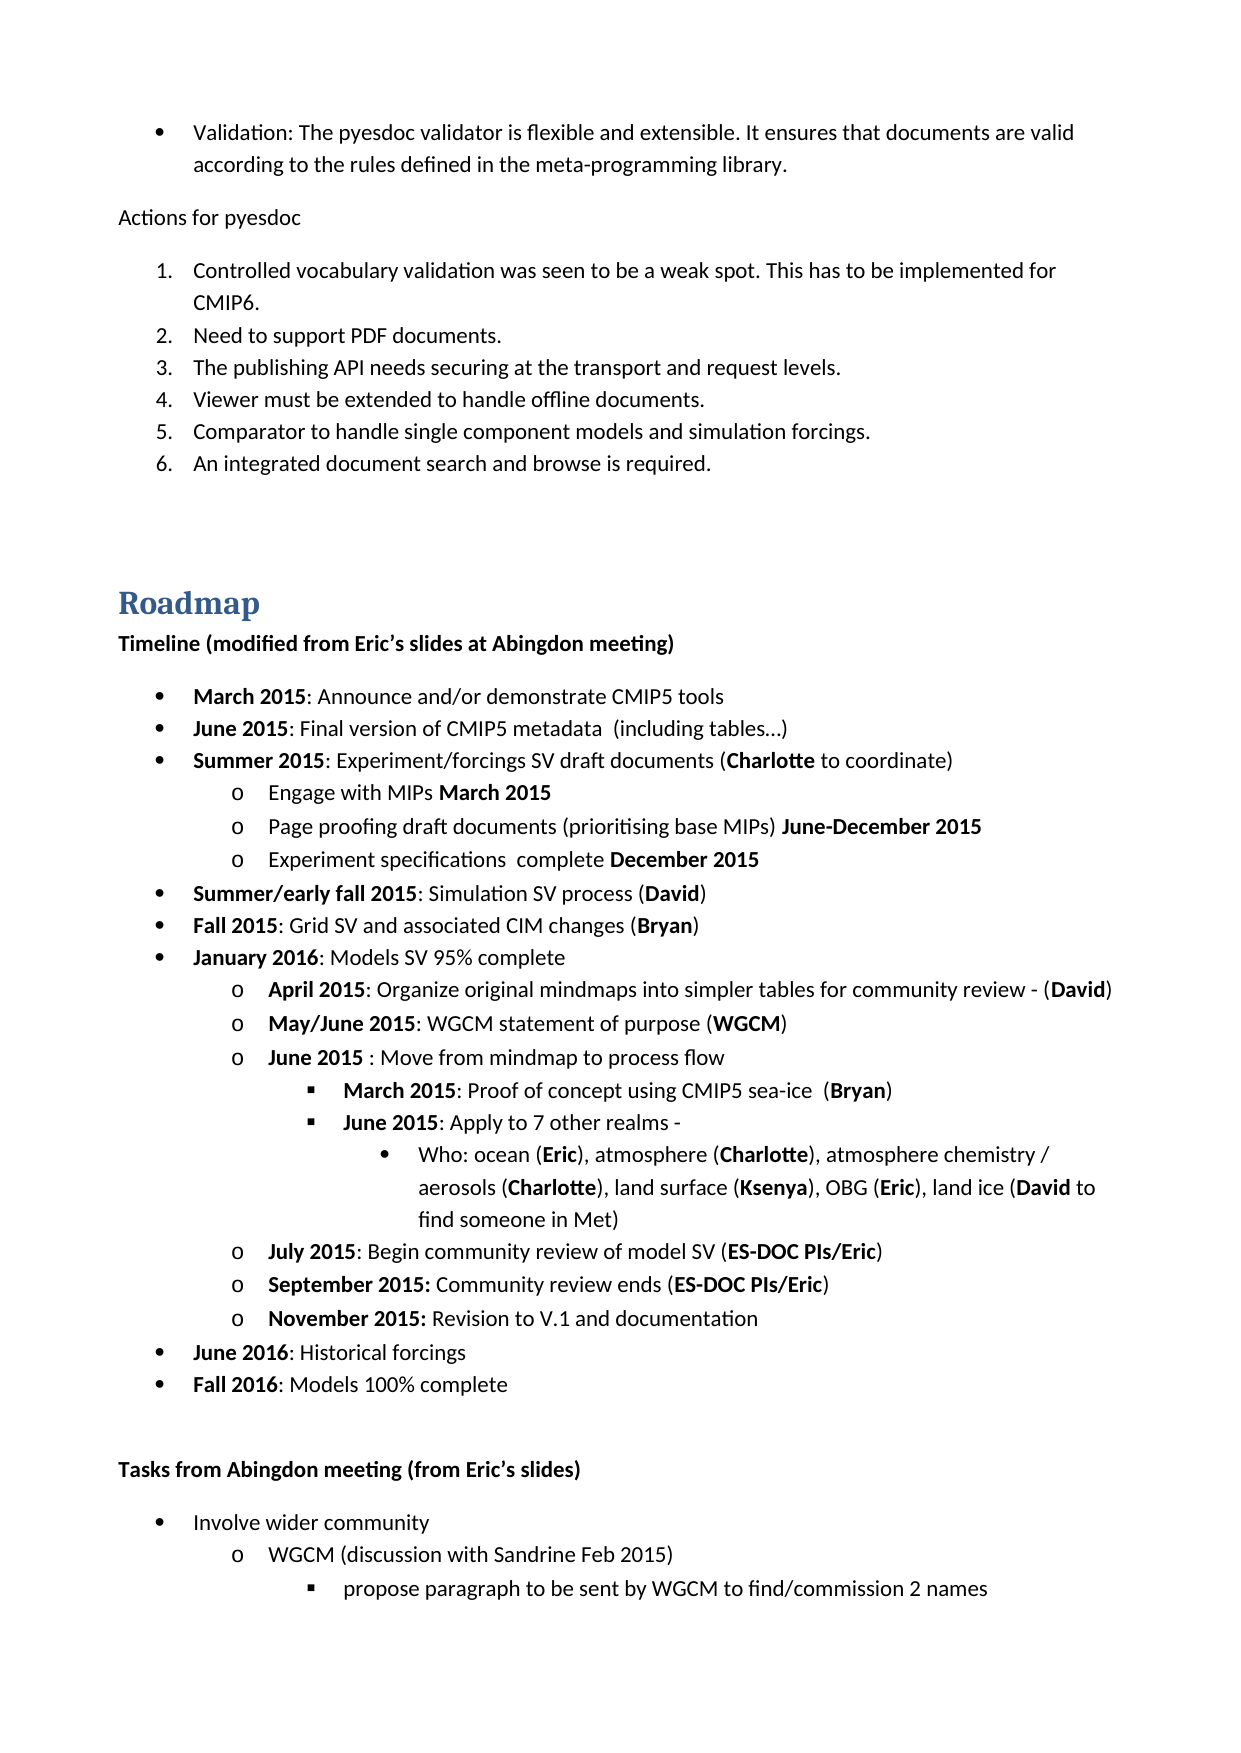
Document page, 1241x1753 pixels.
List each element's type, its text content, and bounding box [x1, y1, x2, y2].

list Need to support PDF documents. [156, 321, 1122, 349]
list An integrated document search and browse is required. [156, 449, 1122, 477]
text Actions for pyesdoc [118, 203, 1122, 231]
list April 2015: Organize original mindmaps into simpler tables for community review - (David) [231, 976, 1122, 1005]
text Timeline (modified from Eric’s slides at Abingdon meeting) [118, 629, 1122, 657]
list Page proofing draft documents (prioritising base MIPs) June-December 2015 [231, 812, 1122, 841]
list The publishing API needs securing at the transport and request levels. [156, 353, 1122, 381]
list Involve wider community [156, 1508, 1122, 1536]
list Engage with MIPs March 2015 [231, 778, 1122, 807]
list Who: ocean (Eric), atmosphere (Charlotte), atmosphere chemistry / aerosols (Charlotte), land surface (Ksenya), OBG (Eric), land ice (David to find someone in Met) [381, 1141, 1122, 1233]
list propose paragraph to be sent by WGCM to find/commission 2 names [306, 1574, 1122, 1602]
list Summer 2015: Experiment/forcings SV draft documents (Charlotte to coordinate) [156, 746, 1122, 774]
list Experiment specifications complete December 2015 [231, 845, 1122, 874]
list September 2015: Community review ends (ES-DOC PIs/Eric) [231, 1271, 1122, 1300]
list WGCM (discussion with Sandrine Feb 2015) [231, 1540, 1122, 1569]
list June 2015: Final version of CMIP5 metadata (including tables…) [156, 714, 1122, 742]
list June 2015: Apply to 7 other realms - [306, 1108, 1122, 1136]
list Fall 2015: Grid SV and associated CIM changes (Bryan) [156, 911, 1122, 939]
list March 2015: Proof of concept using CMIP5 sea-ice (Bryan) [306, 1076, 1122, 1104]
text Tasks from Abingdon meeting (from Eric’s slides) [118, 1455, 1122, 1483]
list November 2015: Revision to V.1 and documentation [231, 1304, 1122, 1333]
list May/June 2015: WGCM statement of purpose (WGCM) [231, 1009, 1122, 1038]
list Fall 2016: Models 100% complete [156, 1370, 1122, 1398]
list July 2015: Begin community review of model SV (ES-DOC PIs/Eric) [231, 1237, 1122, 1266]
list Comparator to handle single component models and simulation forcings. [156, 417, 1122, 445]
list Controlled vocabulary validation was seen to be a weak spot. This has to be implemented for CMIP6. [156, 256, 1122, 317]
list Summer/early fall 2015: Simulation SV process (David) [156, 879, 1122, 907]
subtitle Roadmap [118, 585, 1122, 623]
list June 2016: Historical forcings [156, 1338, 1122, 1366]
list June 2015 : Move from mindmap to process flow [231, 1043, 1122, 1072]
list Viewer must be extended to handle offline documents. [156, 385, 1122, 413]
list Validation: The pyesdoc validator is flexible and extensible. It ensures that documents are valid according to the rules defined in the meta-programming library. [156, 118, 1122, 178]
list March 2015: Announce and/or demonstrate CMIP5 tools [156, 682, 1122, 710]
list January 2016: Models SV 95% complete [156, 943, 1122, 971]
